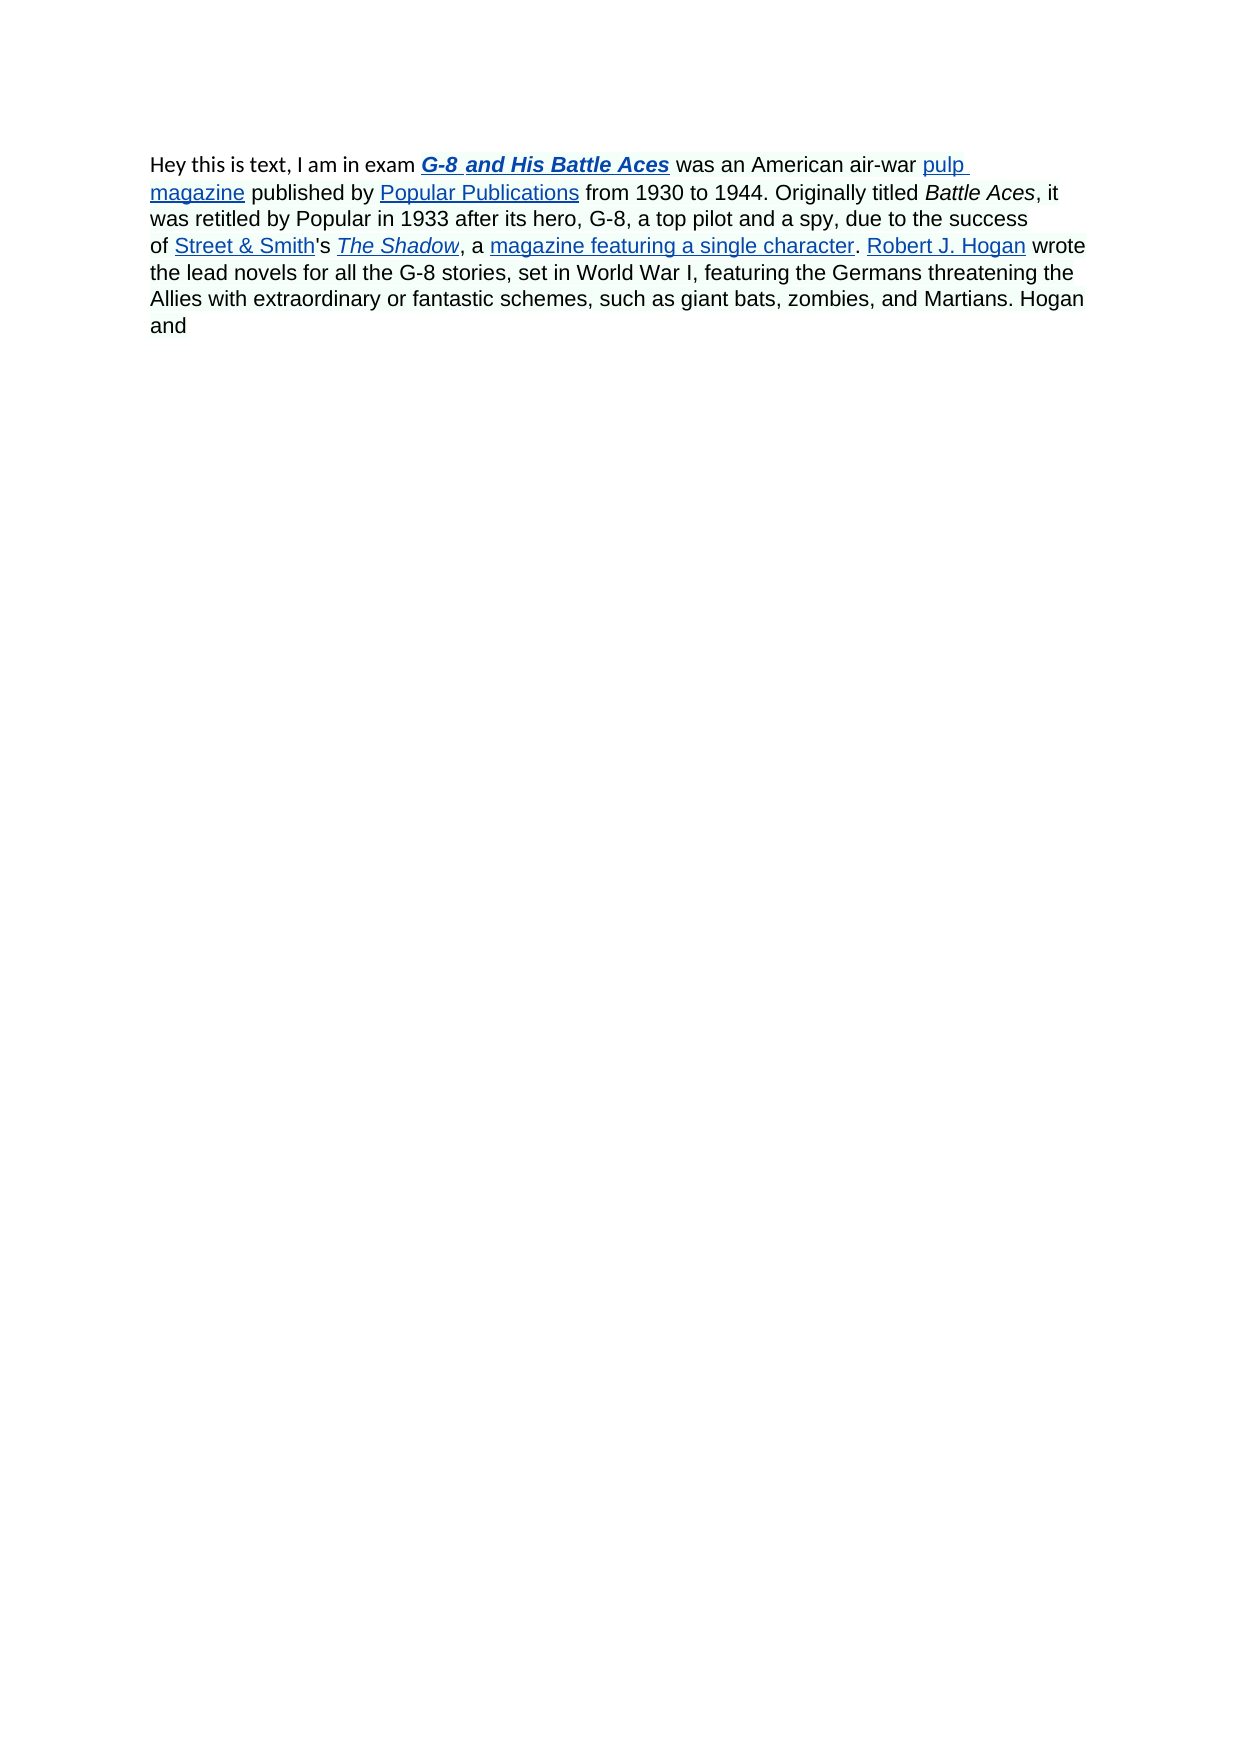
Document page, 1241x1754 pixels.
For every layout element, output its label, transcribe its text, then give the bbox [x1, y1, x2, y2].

text Hey this is text, I am in exam G-8 and His Battle Aces was an American air-war pulp magazine published by Popular Publications from 1930 to 1944. Originally titled Battle Aces, it was retitled by Popular in 1933 after its hero, G-8, a top pilot and a spy, due to the success of Street & Smith's The Shadow, a magazine featuring a single character. Robert J. Hogan wrote the lead novels for all the G-8 stories, set in World War I, featuring the Germans threatening the Allies with extraordinary or fantastic schemes, such as giant bats, zombies, and Martians. Hogan and [150, 150, 1090, 338]
